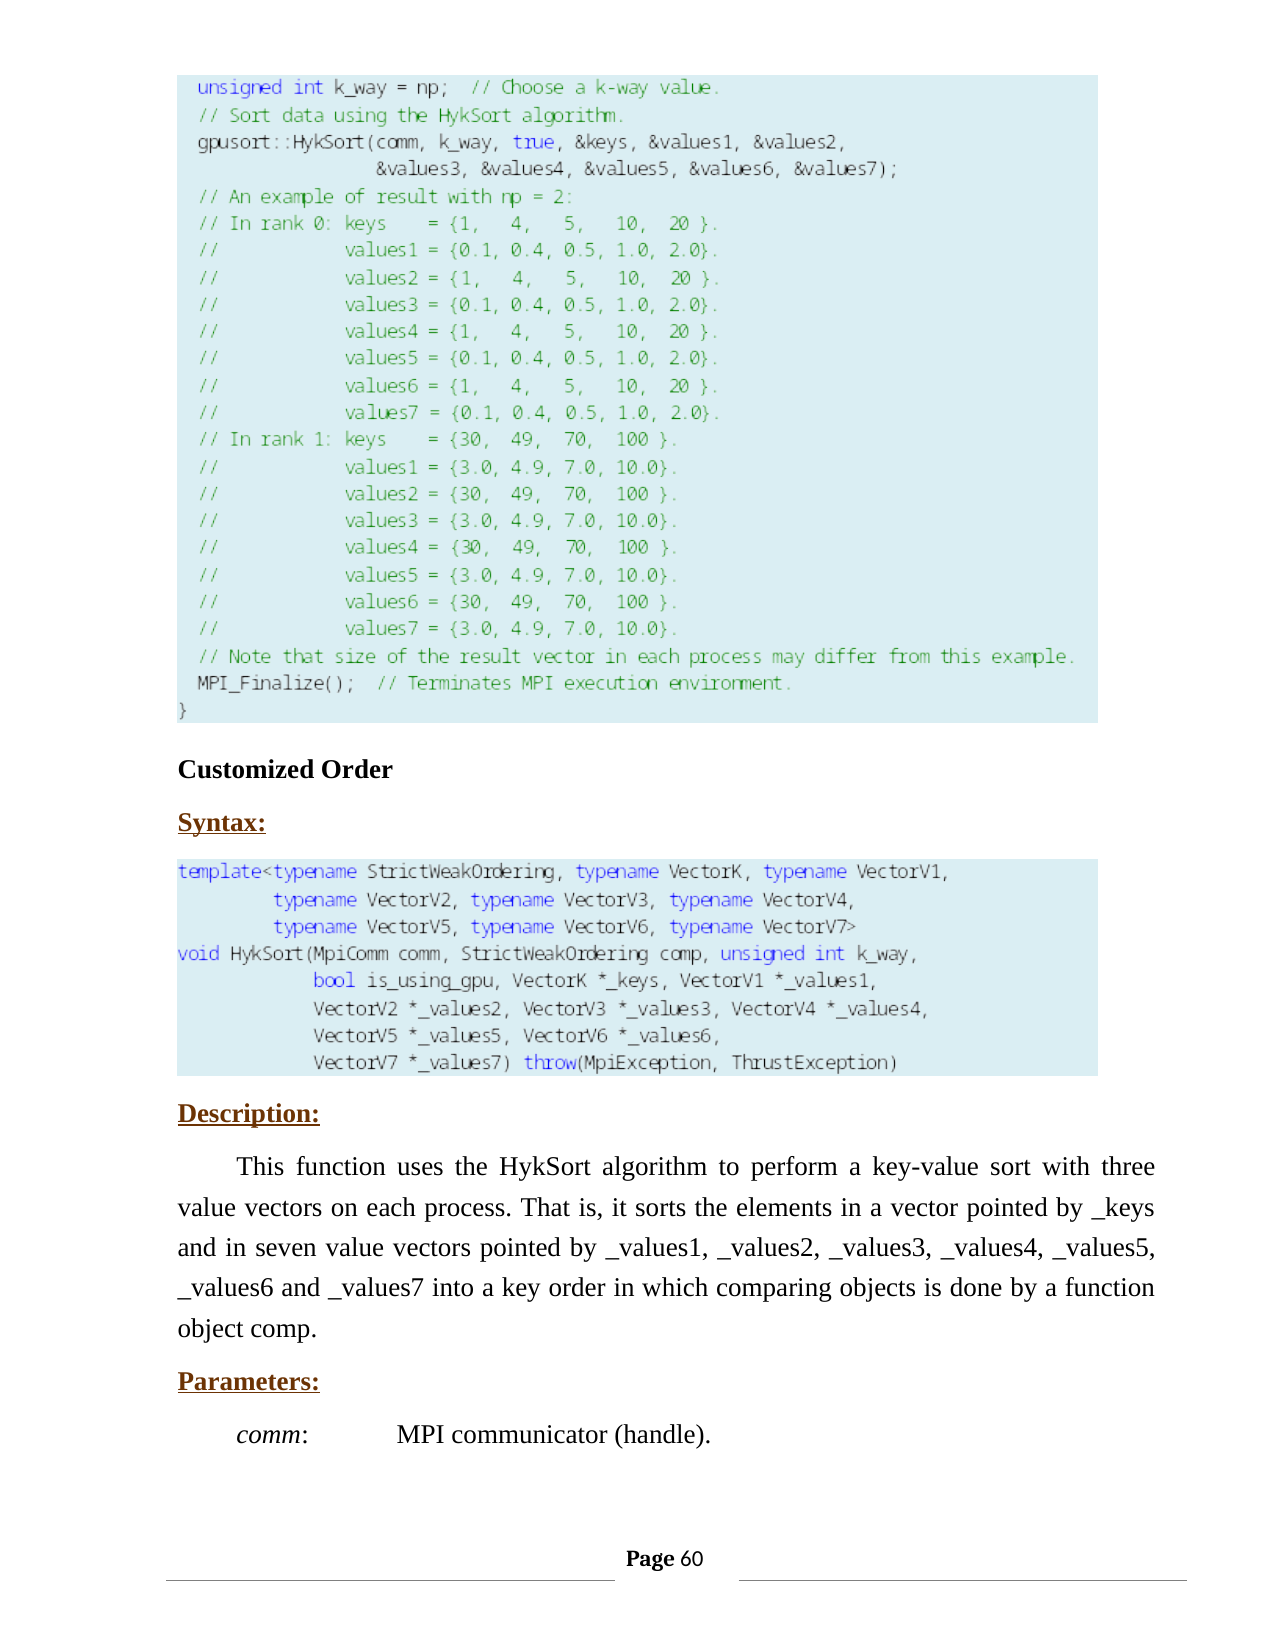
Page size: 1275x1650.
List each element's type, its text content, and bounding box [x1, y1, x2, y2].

text comm: MPI communicator (handle). [177, 1418, 1157, 1449]
text This function uses the HykSort algorithm to perform a key-value sort with three value vectors on each process. That is, it sorts the elements in a vector pointed by _keys and in seven value vectors pointed by _values1, _values2, _values3, _values4, _values5, _values6 and _values7 into a key order in which comparing objects is done by a function object comp. [177, 1150, 1157, 1343]
text Parameters: [177, 1365, 1157, 1396]
subtitle Customized Order [177, 753, 1157, 784]
text Description: [177, 1097, 1157, 1128]
text Syntax: [177, 806, 1157, 837]
